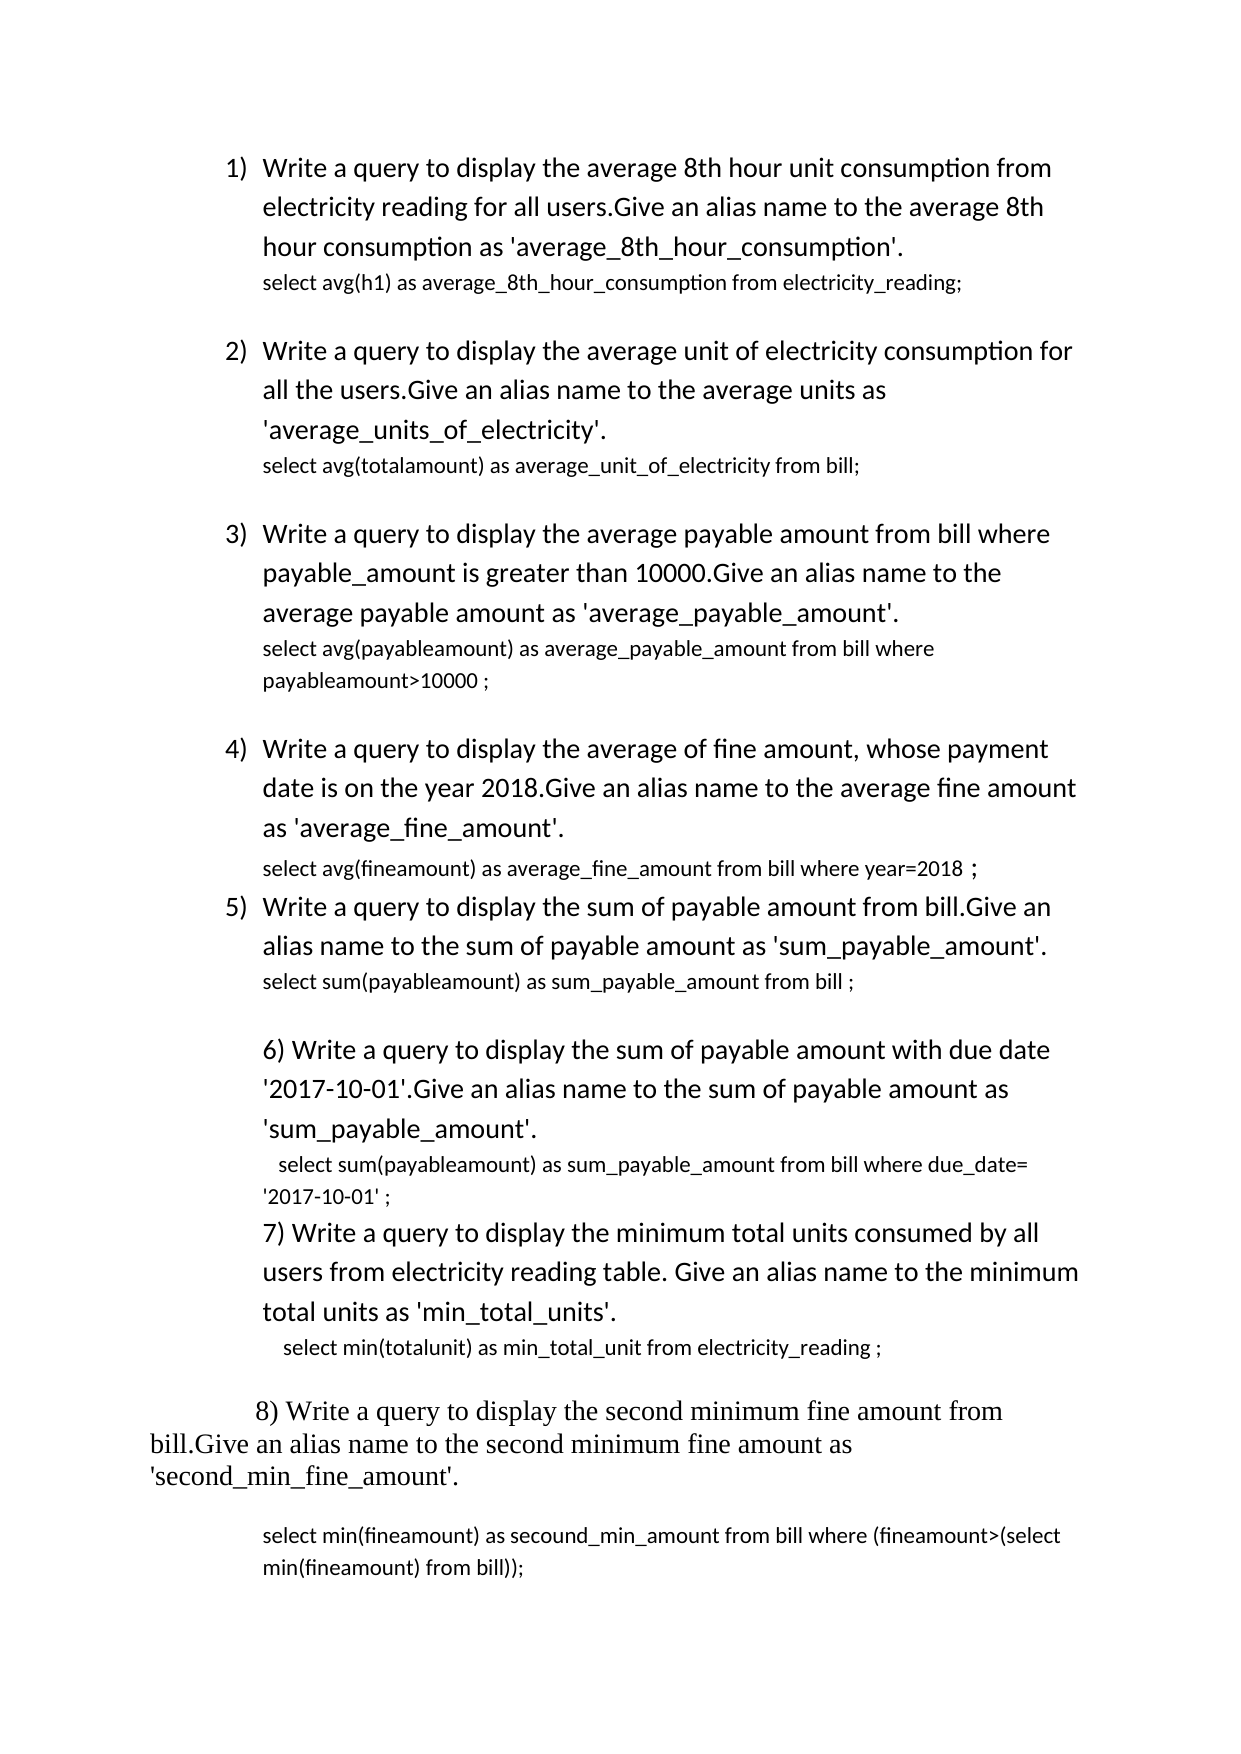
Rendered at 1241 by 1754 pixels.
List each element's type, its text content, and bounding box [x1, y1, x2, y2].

list select avg(fineamount) as average_fine_amount from bill where year=2018 ; [262, 849, 1090, 883]
text 8) Write a query to display the second minimum fine amount from bill.Give an alias name to the second minimum fine amount as 'second_min_fine_amount'. [150, 1394, 1090, 1492]
list select min(totalunit) as min_total_unit from electricity_reading ; [262, 1333, 1090, 1361]
list select avg(totalamount) as average_unit_of_electricity from bill; [262, 451, 1090, 479]
list Write a query to display the average of fine amount, whose payment date is on the year 2018.Give an alias name to the average fine amount as 'average_fine_amount'. [225, 731, 1090, 844]
list select avg(h1) as average_8th_hour_consumption from electricity_reading; [262, 268, 1090, 296]
list Write a query to display the average 8th hour unit consumption from electricity reading for all users.Give an alias name to the average 8th hour consumption as 'average_8th_hour_consumption'. [225, 150, 1090, 263]
list Write a query to display the average unit of electricity consumption for all the users.Give an alias name to the average units as 'average_units_of_electricity'. [225, 333, 1090, 446]
list Write a query to display the sum of payable amount from bill.Give an alias name to the sum of payable amount as 'sum_payable_amount'. [225, 888, 1090, 962]
list select avg(payableamount) as average_payable_amount from bill where payableamount>10000 ; [262, 634, 1090, 694]
list 7) Write a query to display the minimum total units consumed by all users from electricity reading table. Give an alias name to the minimum total units as 'min_total_units'. [262, 1215, 1090, 1328]
list select sum(payableamount) as sum_payable_amount from bill ; [262, 967, 1090, 996]
list select min(fineamount) as secound_min_amount from bill where (fineamount>(select min(fineamount) from bill)); [262, 1521, 1090, 1581]
list Write a query to display the average payable amount from bill where payable_amount is greater than 10000.Give an alias name to the average payable amount as 'average_payable_amount'. [225, 516, 1090, 629]
list select sum(payableamount) as sum_payable_amount from bill where due_date= '2017-10-01' ; [262, 1150, 1090, 1211]
list 6) Write a query to display the sum of payable amount with due date '2017-10-01'.Give an alias name to the sum of payable amount as 'sum_payable_amount'. [262, 1032, 1090, 1145]
